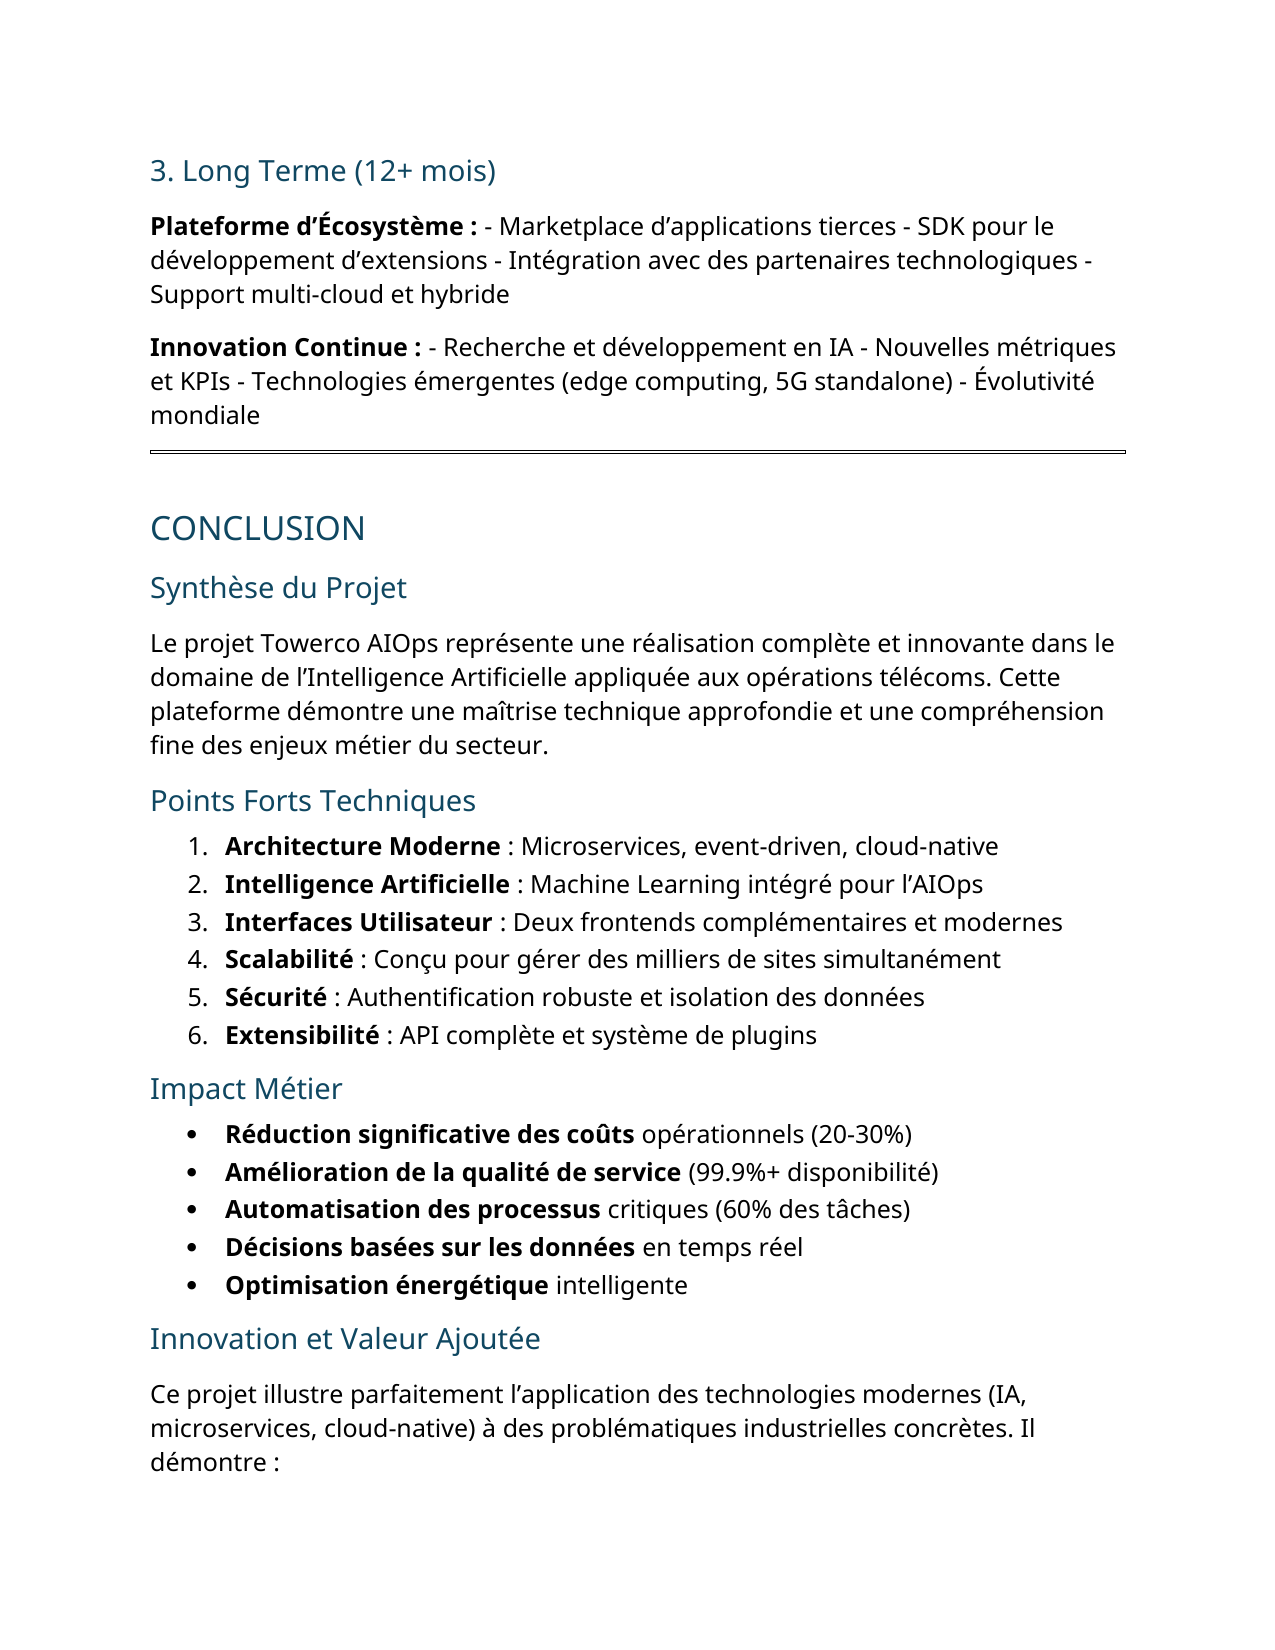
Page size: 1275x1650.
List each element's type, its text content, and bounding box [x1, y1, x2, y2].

subtitle CONCLUSION [150, 505, 1125, 551]
list Intelligence Artificielle : Machine Learning intégré pour l’AIOps [187, 867, 1125, 901]
list Optimisation énergétique intelligente [187, 1268, 1125, 1302]
list Réduction significative des coûts opérationnels (20-30%) [187, 1117, 1125, 1151]
text Ce projet illustre parfaitement l’application des technologies modernes (IA, microservices, cloud-native) à des problématiques industrielles concrètes. Il démontre : [150, 1377, 1125, 1479]
text Innovation Continue : - Recherche et développement en IA - Nouvelles métriques et KPIs - Technologies émergentes (edge computing, 5G standalone) - Évolutivité mondiale [150, 329, 1125, 432]
list Décisions basées sur les données en temps réel [187, 1230, 1125, 1264]
subtitle Impact Métier [150, 1068, 1125, 1108]
subtitle 3. Long Terme (12+ mois) [150, 150, 1125, 190]
list Sécurité : Authentification robuste et isolation des données [187, 980, 1125, 1014]
subtitle Synthèse du Projet [150, 567, 1125, 607]
text Le projet Towerco AIOps représente une réalisation complète et innovante dans le domaine de l’Intelligence Artificielle appliquée aux opérations télécoms. Cette plateforme démontre une maîtrise technique approfondie et une compréhension fine des enjeux métier du secteur. [150, 626, 1125, 762]
subtitle Points Forts Techniques [150, 781, 1125, 820]
subtitle Innovation et Valeur Ajoutée [150, 1318, 1125, 1358]
list Architecture Moderne : Microservices, event-driven, cloud-native [187, 829, 1125, 863]
list Automatisation des processus critiques (60% des tâches) [187, 1192, 1125, 1226]
list Extensibilité : API complète et système de plugins [187, 1018, 1125, 1052]
list Interfaces Utilisateur : Deux frontends complémentaires et modernes [187, 904, 1125, 938]
text Plateforme d’Écosystème : - Marketplace d’applications tierces - SDK pour le développement d’extensions - Intégration avec des partenaires technologiques - Support multi-cloud et hybride [150, 208, 1125, 311]
list Amélioration de la qualité de service (99.9%+ disponibilité) [187, 1154, 1125, 1188]
list Scalabilité : Conçu pour gérer des milliers de sites simultanément [187, 942, 1125, 976]
